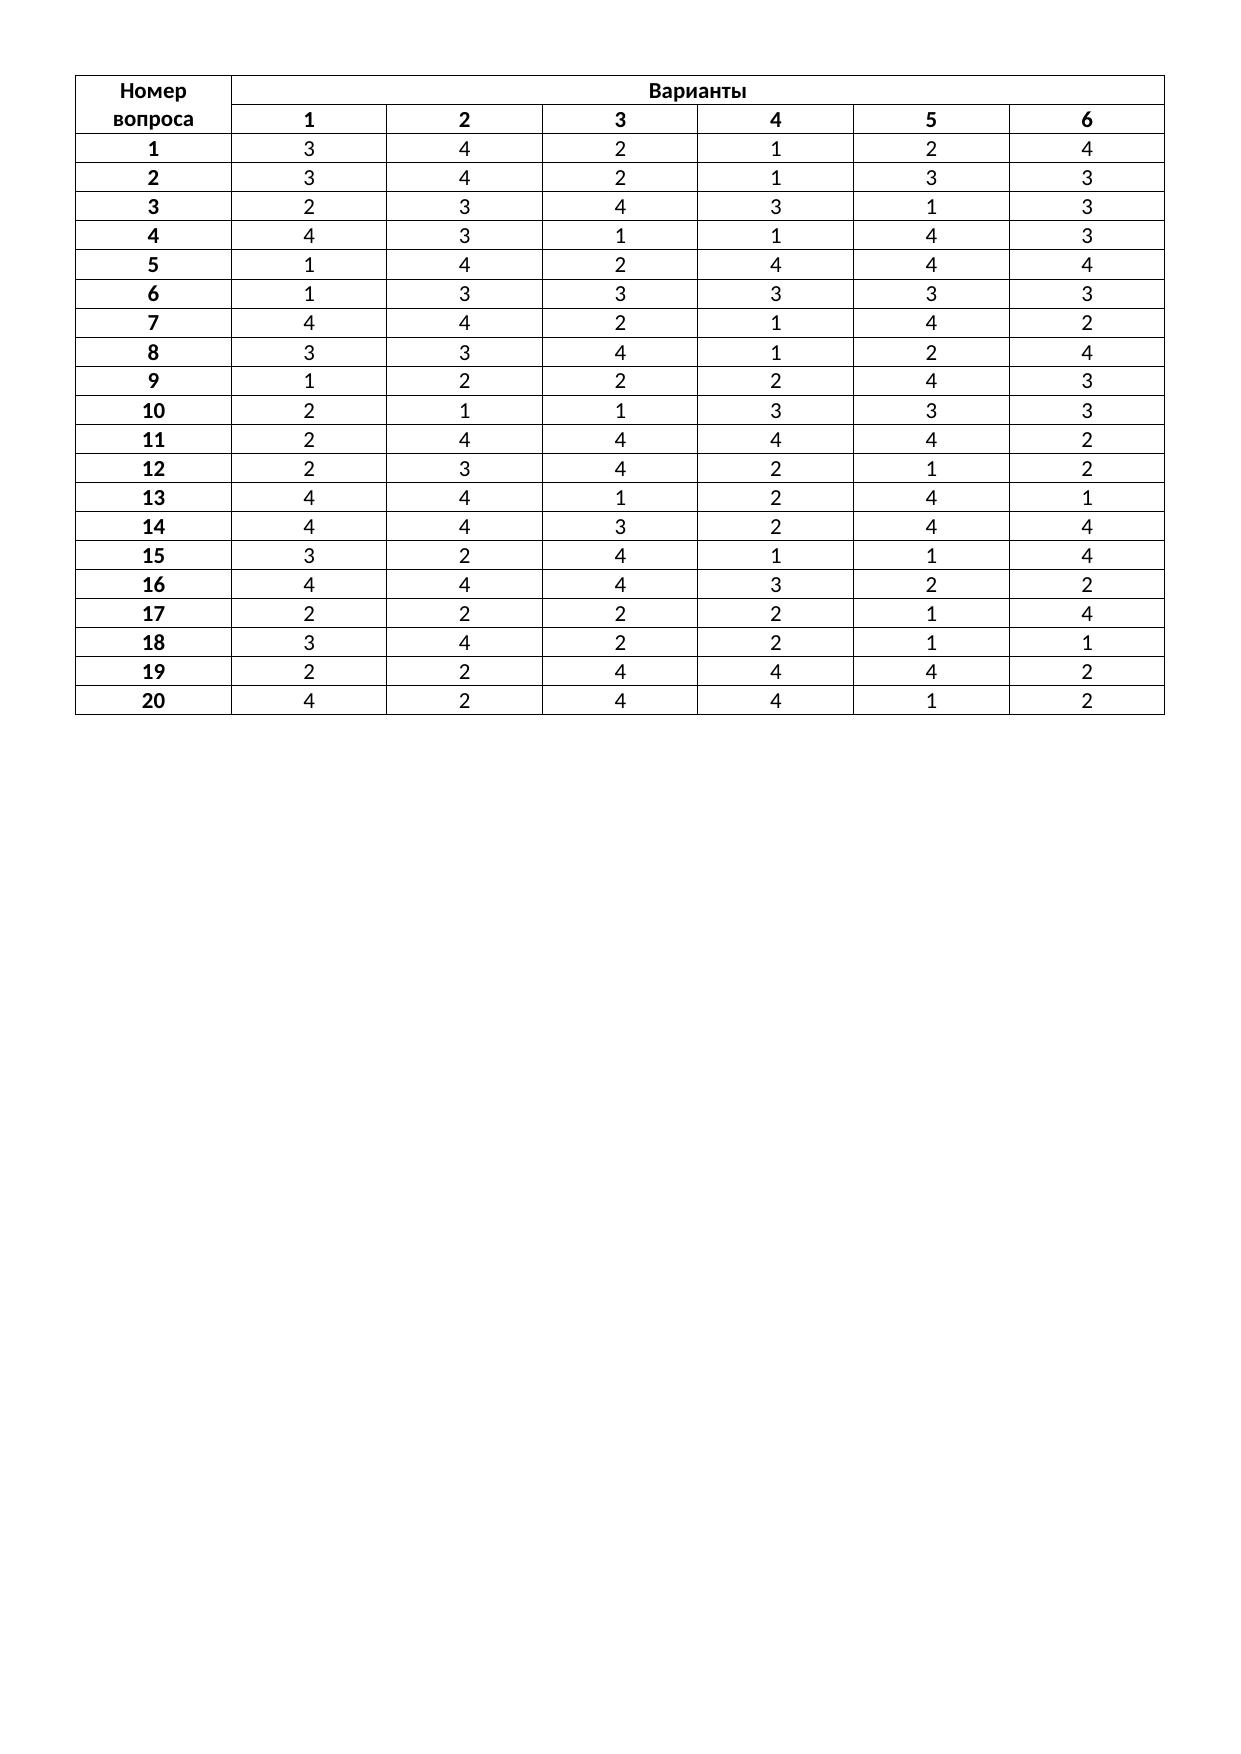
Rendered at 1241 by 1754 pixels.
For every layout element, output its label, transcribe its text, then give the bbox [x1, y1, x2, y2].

table_cell 3 [1010, 396, 1164, 424]
table_cell 3 [232, 163, 386, 191]
table_cell 2 [543, 134, 697, 162]
table_cell 3 [543, 280, 697, 307]
table_cell 1 [854, 599, 1009, 627]
table_cell 15 [76, 541, 231, 569]
table_cell 2 [698, 454, 853, 482]
table_cell 4 [854, 250, 1009, 278]
table_cell 4 [387, 628, 542, 656]
table_cell 1 [387, 396, 542, 424]
table_cell 5 [854, 105, 1009, 133]
table_cell 4 [1010, 599, 1164, 627]
table_cell 1 [232, 367, 386, 395]
table_cell 3 [854, 163, 1009, 191]
table_cell 9 [76, 367, 231, 395]
table_cell 3 [387, 338, 542, 366]
table_cell 1 [854, 454, 1009, 482]
table_cell 7 [76, 309, 231, 337]
table_cell 2 [698, 599, 853, 627]
table_cell 2 [76, 163, 231, 191]
table_cell 4 [854, 367, 1009, 395]
table_cell 2 [387, 105, 542, 133]
table_cell 4 [232, 221, 386, 249]
table_cell 4 [698, 657, 853, 685]
table_cell 4 [543, 657, 697, 685]
table_cell 1 [1010, 483, 1164, 511]
table_cell 2 [854, 338, 1009, 366]
table_cell 2 [543, 599, 697, 627]
table_cell 2 [1010, 309, 1164, 337]
table_cell 1 [698, 221, 853, 249]
table_cell 4 [543, 338, 697, 366]
table_cell 1 [854, 628, 1009, 656]
table_cell 3 [1010, 367, 1164, 395]
table_cell 1 [698, 338, 853, 366]
table_cell 3 [698, 570, 853, 598]
table_cell 3 [543, 105, 697, 133]
table_cell 2 [1010, 570, 1164, 598]
table_cell 3 [387, 454, 542, 482]
table_cell 2 [543, 628, 697, 656]
table_cell 2 [387, 367, 542, 395]
table_cell 4 [854, 657, 1009, 685]
table_cell 3 [1010, 221, 1164, 249]
table_cell 8 [76, 338, 231, 366]
table_cell 3 [1010, 192, 1164, 220]
table_cell 14 [76, 512, 231, 540]
table_cell 4 [232, 570, 386, 598]
table_cell 4 [232, 512, 386, 540]
table_cell 4 [854, 221, 1009, 249]
table_cell 4 [698, 105, 853, 133]
table_cell 1 [854, 541, 1009, 569]
table_cell 4 [232, 483, 386, 511]
table_cell 4 [854, 512, 1009, 540]
table_cell 4 [543, 686, 697, 714]
table_cell 3 [387, 192, 542, 220]
table_cell 1 [232, 105, 386, 133]
table_cell 1 [232, 250, 386, 278]
table_cell 1 [76, 134, 231, 162]
table_cell 1 [543, 221, 697, 249]
table_cell 2 [1010, 454, 1164, 482]
table_cell 3 [232, 338, 386, 366]
table_cell 4 [854, 483, 1009, 511]
table_cell 2 [698, 483, 853, 511]
table_cell 4 [1010, 541, 1164, 569]
table_cell 2 [698, 367, 853, 395]
table_cell 3 [1010, 163, 1164, 191]
table_cell 4 [854, 309, 1009, 337]
table_cell 4 [543, 192, 697, 220]
table_cell 4 [543, 541, 697, 569]
table_cell 3 [854, 280, 1009, 307]
table_cell 1 [698, 134, 853, 162]
table_cell 3 [232, 628, 386, 656]
table_cell 2 [1010, 657, 1164, 685]
table_cell 4 [387, 483, 542, 511]
table_cell 4 [387, 425, 542, 453]
table_cell 17 [76, 599, 231, 627]
table_cell 3 [387, 280, 542, 307]
table_cell 4 [387, 250, 542, 278]
table_cell 2 [387, 599, 542, 627]
table_cell 2 [698, 628, 853, 656]
table_cell 3 [232, 541, 386, 569]
table_header Номер вопроса [76, 76, 231, 133]
table_cell 4 [387, 163, 542, 191]
table_cell 4 [76, 221, 231, 249]
table_cell 2 [1010, 425, 1164, 453]
table_cell 4 [543, 454, 697, 482]
table_cell 2 [854, 570, 1009, 598]
table_cell 3 [232, 134, 386, 162]
table_cell 3 [76, 192, 231, 220]
table_cell 4 [1010, 512, 1164, 540]
table_cell 20 [76, 686, 231, 714]
table_cell 12 [76, 454, 231, 482]
table_cell 1 [854, 192, 1009, 220]
table_cell 6 [1010, 105, 1164, 133]
table_header Варианты [232, 76, 1164, 104]
table_cell 1 [543, 483, 697, 511]
table_cell 2 [854, 134, 1009, 162]
table_cell 1 [543, 396, 697, 424]
table_cell 2 [232, 425, 386, 453]
table_cell 3 [1010, 280, 1164, 307]
table_cell 2 [232, 192, 386, 220]
table_cell 4 [854, 425, 1009, 453]
table_cell 6 [76, 280, 231, 307]
table_cell 18 [76, 628, 231, 656]
table_cell 3 [387, 221, 542, 249]
table_cell 2 [387, 686, 542, 714]
table_cell 5 [76, 250, 231, 278]
table_cell 1 [698, 541, 853, 569]
table_cell 2 [232, 599, 386, 627]
table_cell 4 [543, 425, 697, 453]
table_cell 4 [698, 425, 853, 453]
table_cell 3 [854, 396, 1009, 424]
table_cell 2 [543, 367, 697, 395]
table_cell 4 [232, 309, 386, 337]
table_cell 1 [232, 280, 386, 307]
table_cell 4 [387, 309, 542, 337]
table_cell 4 [1010, 250, 1164, 278]
table_cell 4 [1010, 338, 1164, 366]
table_cell 11 [76, 425, 231, 453]
table_cell 4 [232, 686, 386, 714]
table_cell 1 [1010, 628, 1164, 656]
table_cell 1 [698, 309, 853, 337]
table_cell 4 [698, 250, 853, 278]
table_cell 2 [232, 657, 386, 685]
table_cell 19 [76, 657, 231, 685]
table_cell 3 [698, 280, 853, 307]
table_cell 4 [387, 512, 542, 540]
table_cell 16 [76, 570, 231, 598]
table_cell 2 [232, 396, 386, 424]
table_cell 2 [543, 163, 697, 191]
table_cell 3 [698, 192, 853, 220]
table_cell 1 [854, 686, 1009, 714]
table_cell 2 [232, 454, 386, 482]
table_cell 2 [543, 250, 697, 278]
table_cell 2 [387, 657, 542, 685]
table_cell 3 [543, 512, 697, 540]
table_cell 10 [76, 396, 231, 424]
table_cell 4 [543, 570, 697, 598]
table_cell 2 [387, 541, 542, 569]
table_cell 4 [698, 686, 853, 714]
table_cell 4 [1010, 134, 1164, 162]
table_cell 2 [543, 309, 697, 337]
table_cell 13 [76, 483, 231, 511]
table_cell 2 [698, 512, 853, 540]
table_cell 4 [387, 570, 542, 598]
table_cell 2 [1010, 686, 1164, 714]
table_cell 3 [698, 396, 853, 424]
table_cell 4 [387, 134, 542, 162]
table_cell 1 [698, 163, 853, 191]
